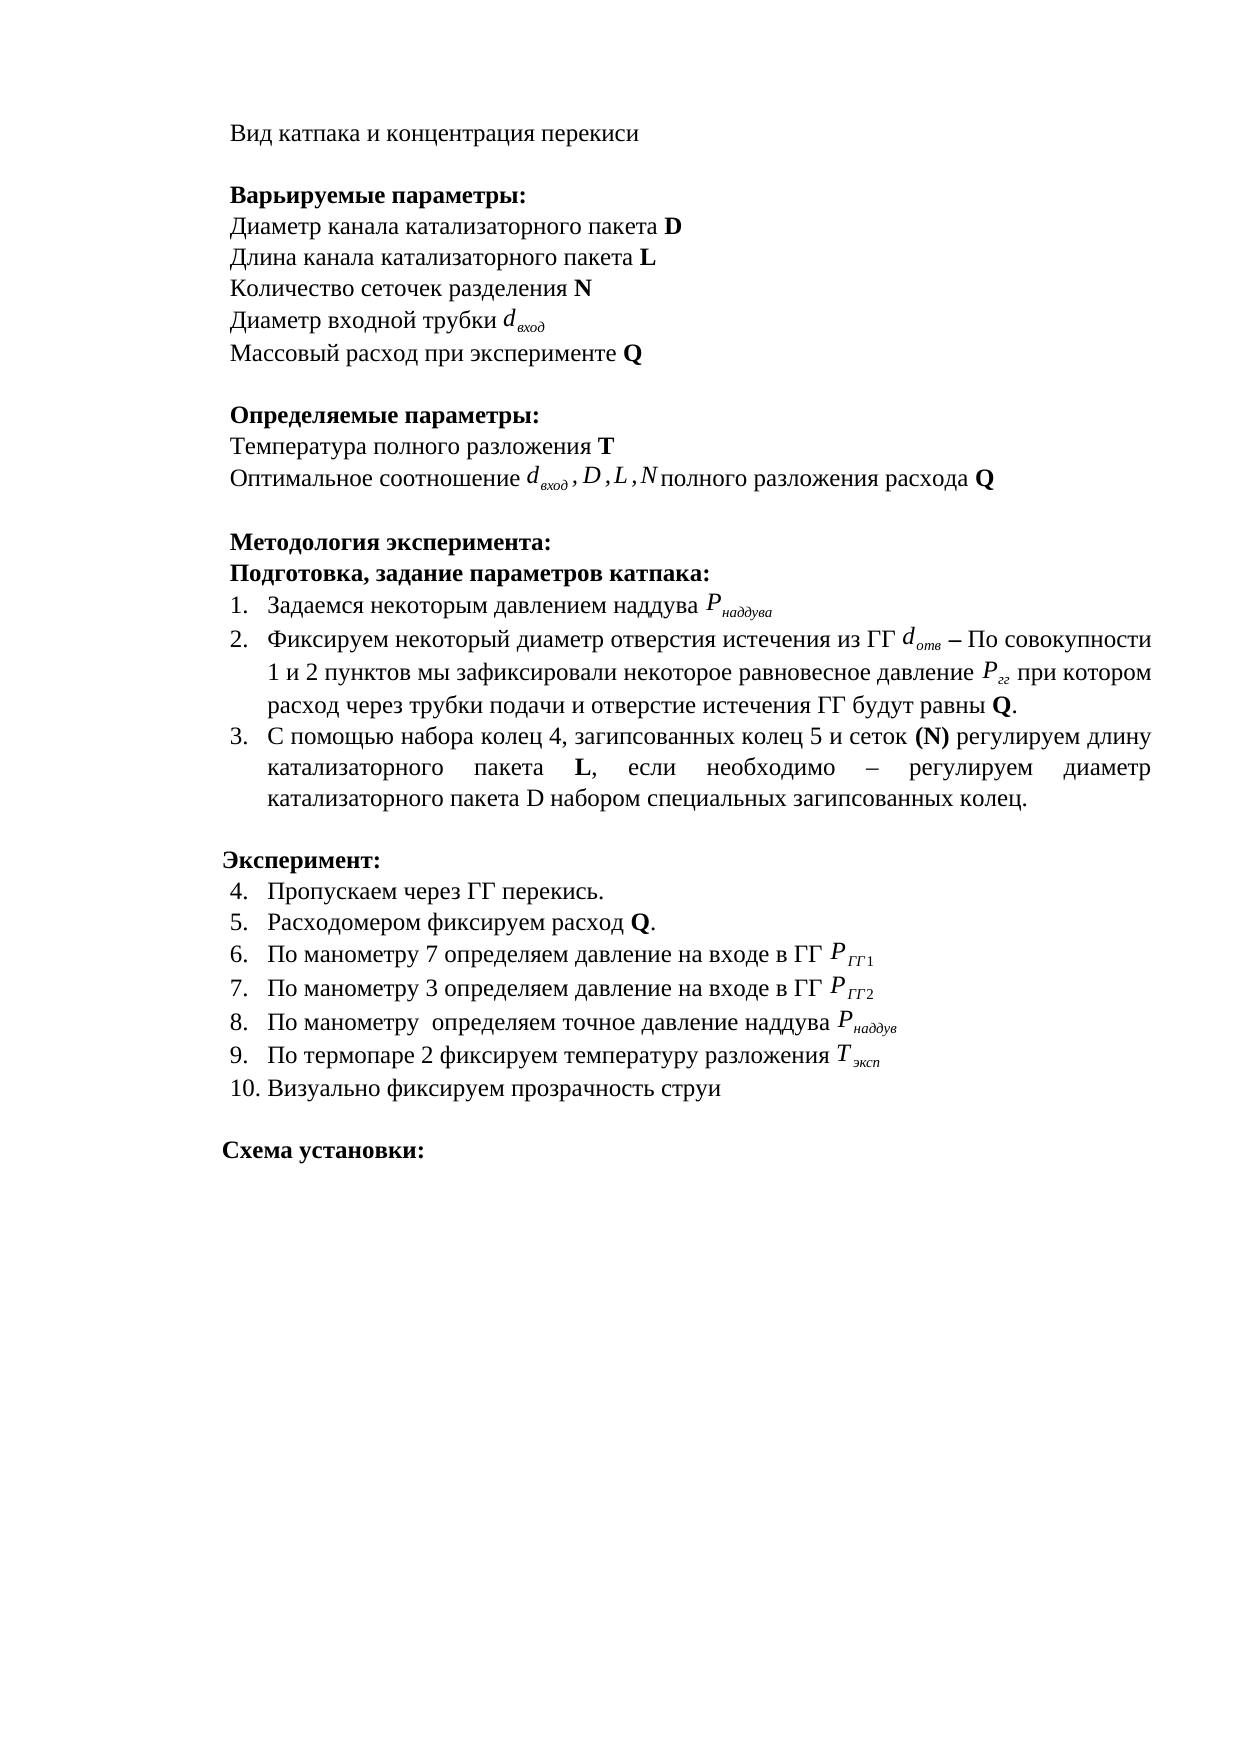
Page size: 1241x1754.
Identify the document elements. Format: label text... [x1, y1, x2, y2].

list Варьируемые параметры: [229, 180, 1152, 209]
list С помощью набора колец 4, загипсованных колец 5 и сеток (N) регулируем длину катализаторного пакета L, если необходимо – регулируем диаметр катализаторного пакета D набором специальных загипсованных колец. [229, 721, 1152, 812]
list Температура полного разложения T [229, 431, 1152, 460]
list Пропускаем через ГГ перекись. [229, 876, 1152, 905]
list По манометру 3 определяем давление на входе в ГГ [229, 972, 1152, 1003]
list Схема установки: [222, 1135, 1152, 1164]
list Фиксируем некоторый диаметр отверстия истечения из ГГ – По совокупности 1 и 2 пунктов мы зафиксировали некоторое равновесное давление при котором расход через трубки подачи и отверстие истечения ГГ будут равны Q. [229, 623, 1152, 719]
list По термопаре 2 фиксируем температуру разложения [229, 1039, 1152, 1071]
list Оптимальное соотношение полного разложения расхода Q [229, 462, 1152, 493]
list Массовый расход при эксперименте Q [229, 338, 1152, 367]
list Расходомером фиксируем расход Q. [229, 907, 1152, 936]
list Вид катпака и концентрация перекиси [229, 118, 1152, 147]
list По манометру определяем точное давление наддува [229, 1006, 1152, 1037]
list Задаемся некоторым давлением наддува [229, 589, 1152, 620]
list Диаметр входной трубки [229, 304, 1152, 336]
list По манометру 7 определяем давление на входе в ГГ [229, 938, 1152, 969]
list Длина канала катализаторного пакета L [229, 242, 1152, 271]
list Диаметр канала катализаторного пакета D [229, 211, 1152, 240]
list Подготовка, задание параметров катпака: [229, 558, 1152, 587]
list Методология эксперимента: [229, 527, 1152, 556]
list Количество сеточек разделения N [229, 273, 1152, 302]
list Визуально фиксируем прозрачность струи [229, 1073, 1152, 1102]
list Определяемые параметры: [229, 400, 1152, 429]
list Эксперимент: [222, 845, 1152, 874]
